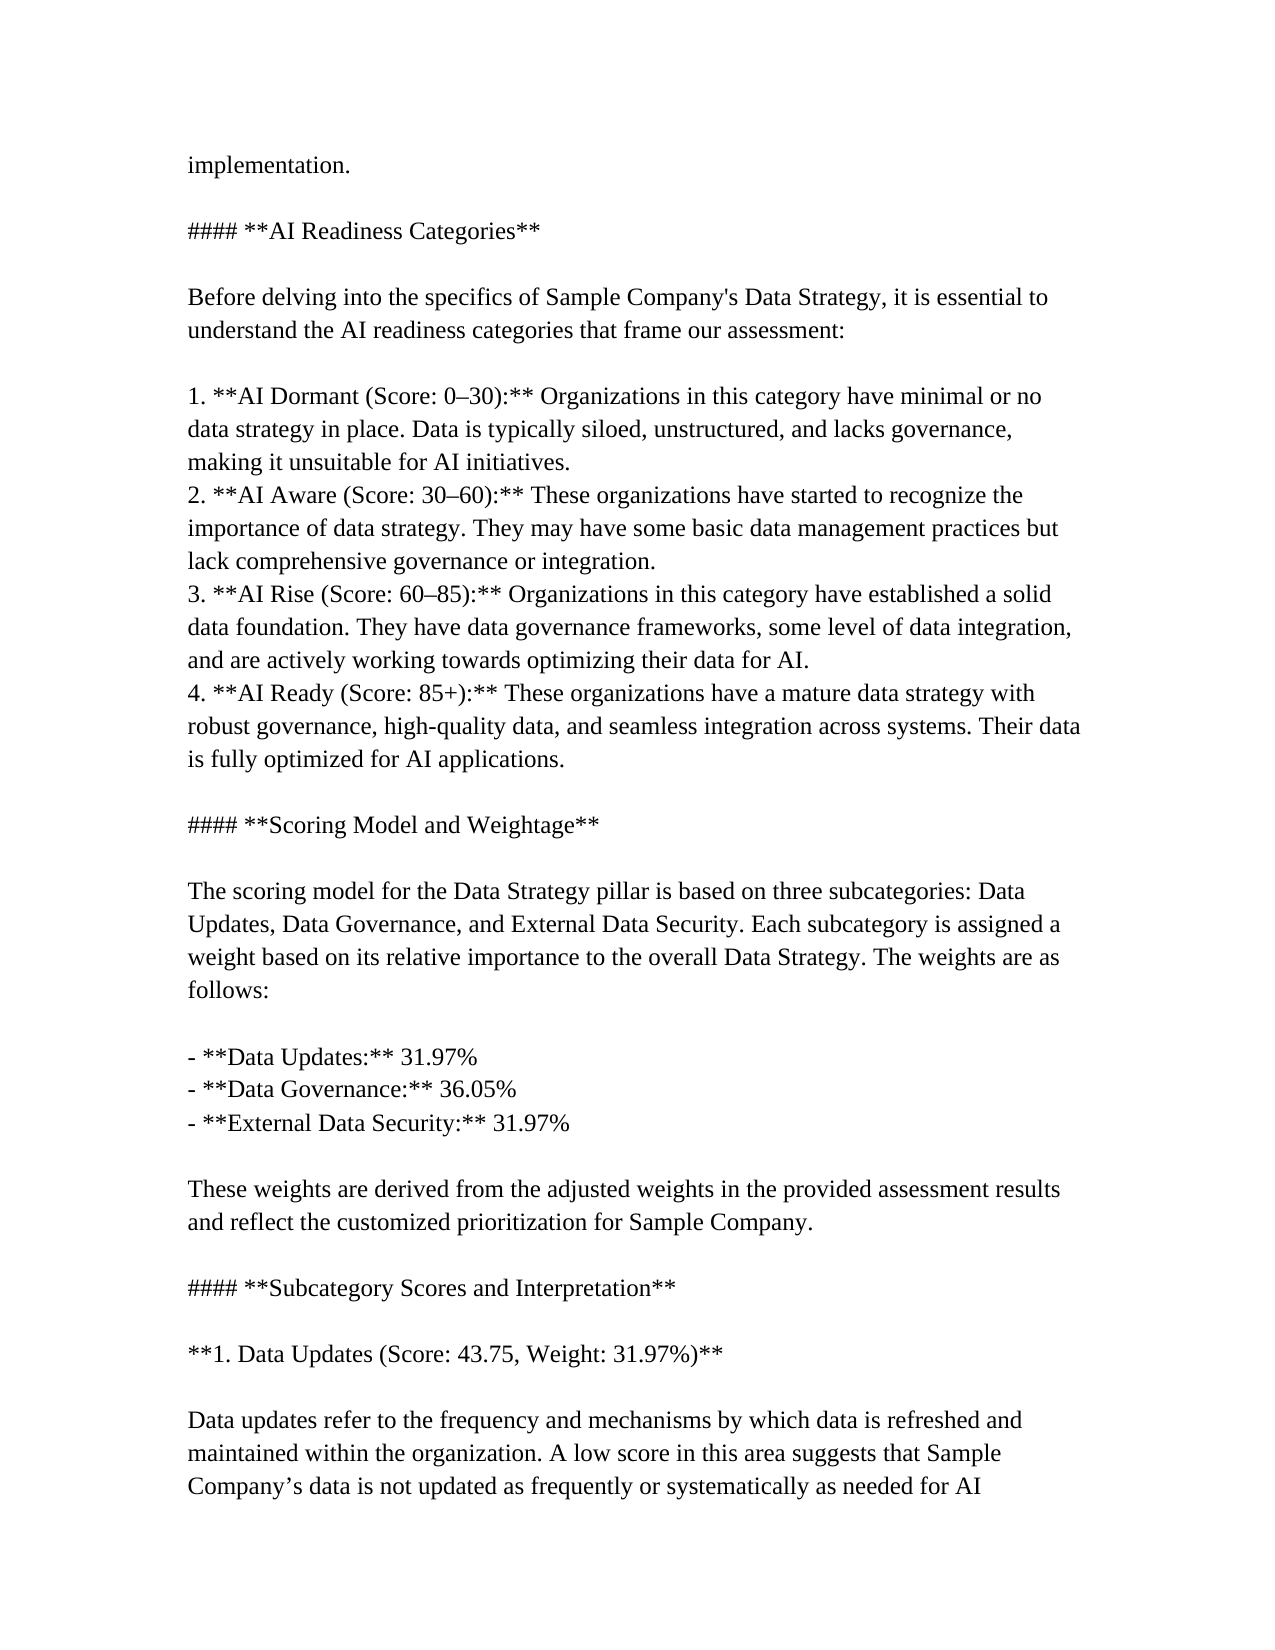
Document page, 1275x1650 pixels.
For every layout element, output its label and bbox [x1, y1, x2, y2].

text [187, 150, 1087, 1499]
